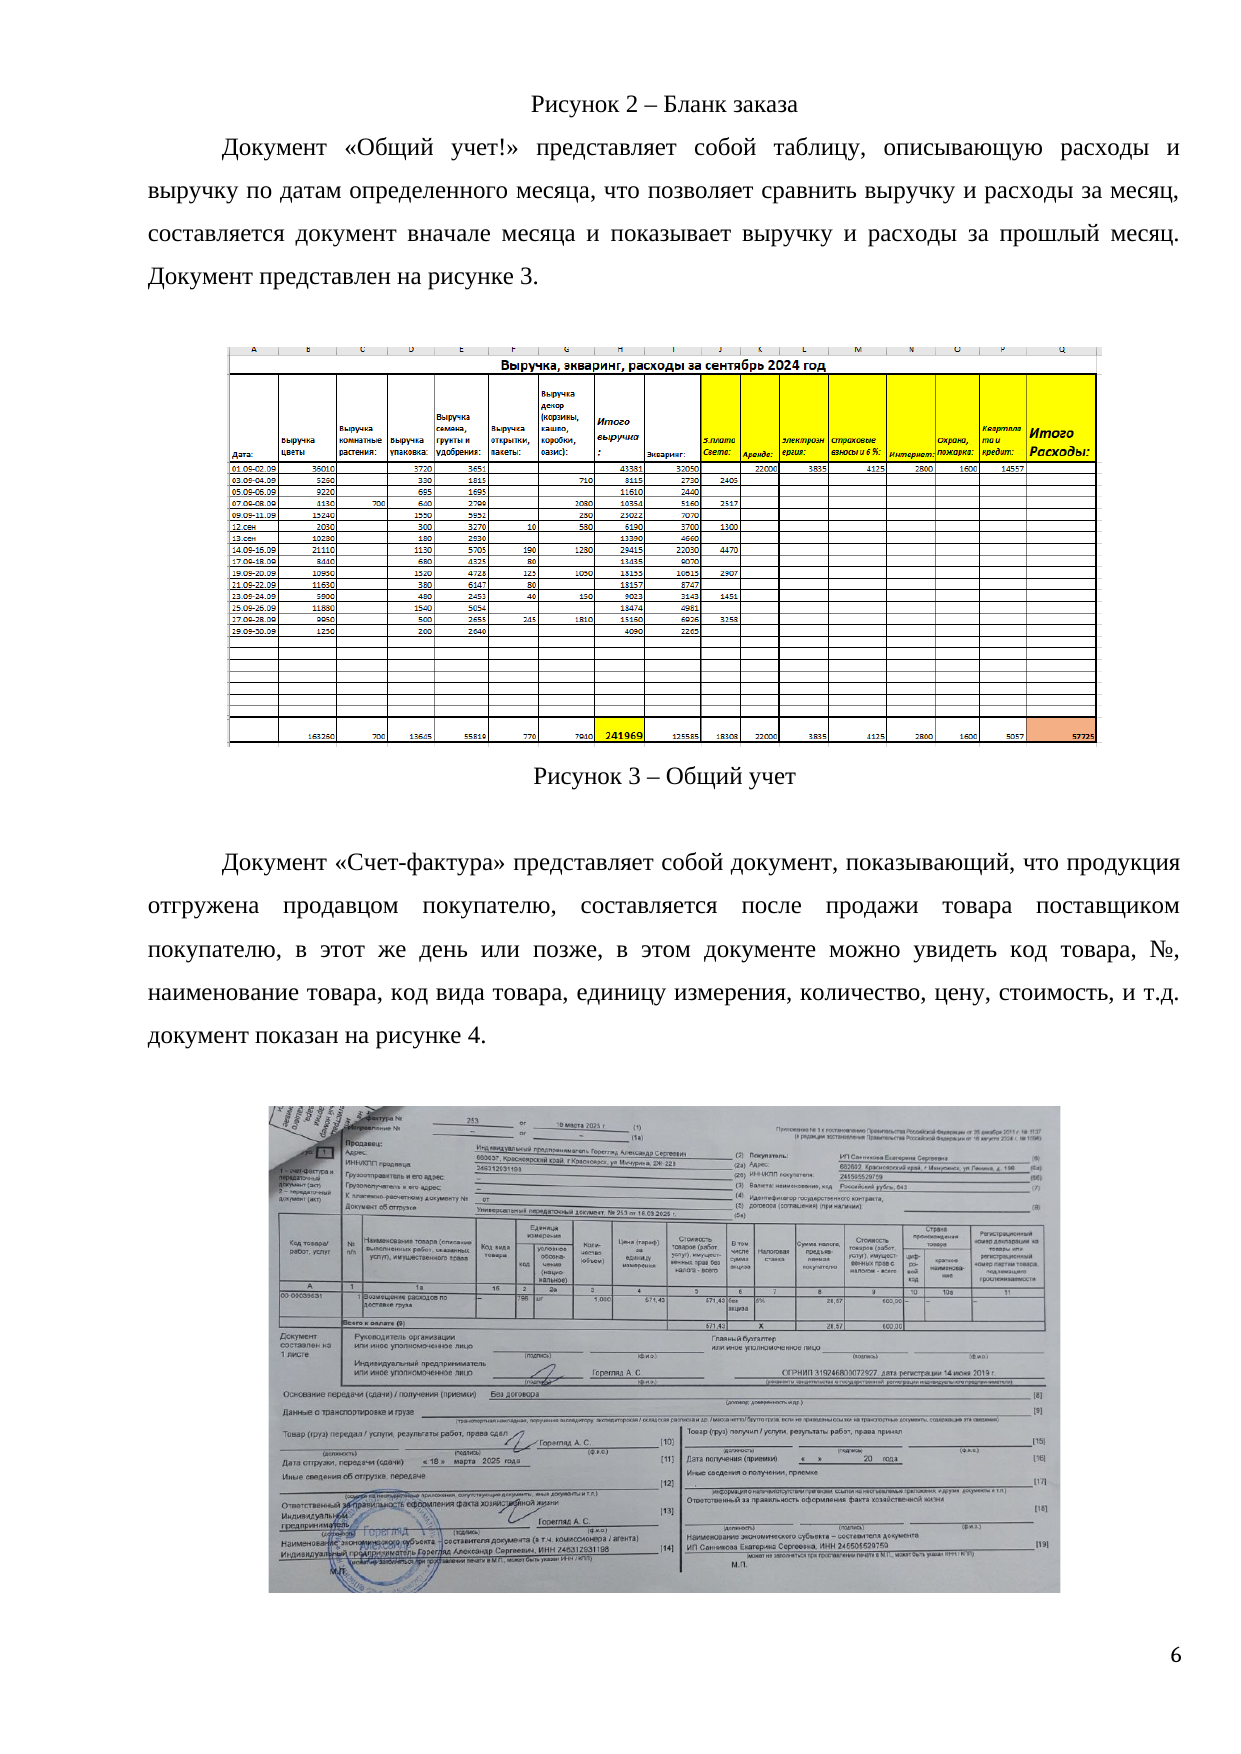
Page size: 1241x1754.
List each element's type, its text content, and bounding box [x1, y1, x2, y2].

list Рисунок 2 – Бланк заказа [148, 89, 1181, 117]
text Документ «Счет-фактура» представляет собой документ, показывающий, что продукция отгружена продавцом покупателю, составляется после продажи товара поставщиком покупателю, в этот же день или позже, в этом документе можно увидеть код товара, №, наименование товара, код вида товара, единицу измерения, количество, цену, стоимость, и т.д. документ показан на рисунке 4. [148, 847, 1181, 1049]
text Документ «Общий учет!» представляет собой таблицу, описывающую расходы и выручку по датам определенного месяца, что позволяет сравнить выручку и расходы за месяц, составляется документ вначале месяца и показывает выручку и расходы за прошлый месяц. Документ представлен на рисунке 3. [148, 132, 1181, 290]
list Рисунок 3 – Общий учет [148, 761, 1181, 790]
picture [227, 347, 1102, 747]
picture [268, 1106, 1061, 1593]
